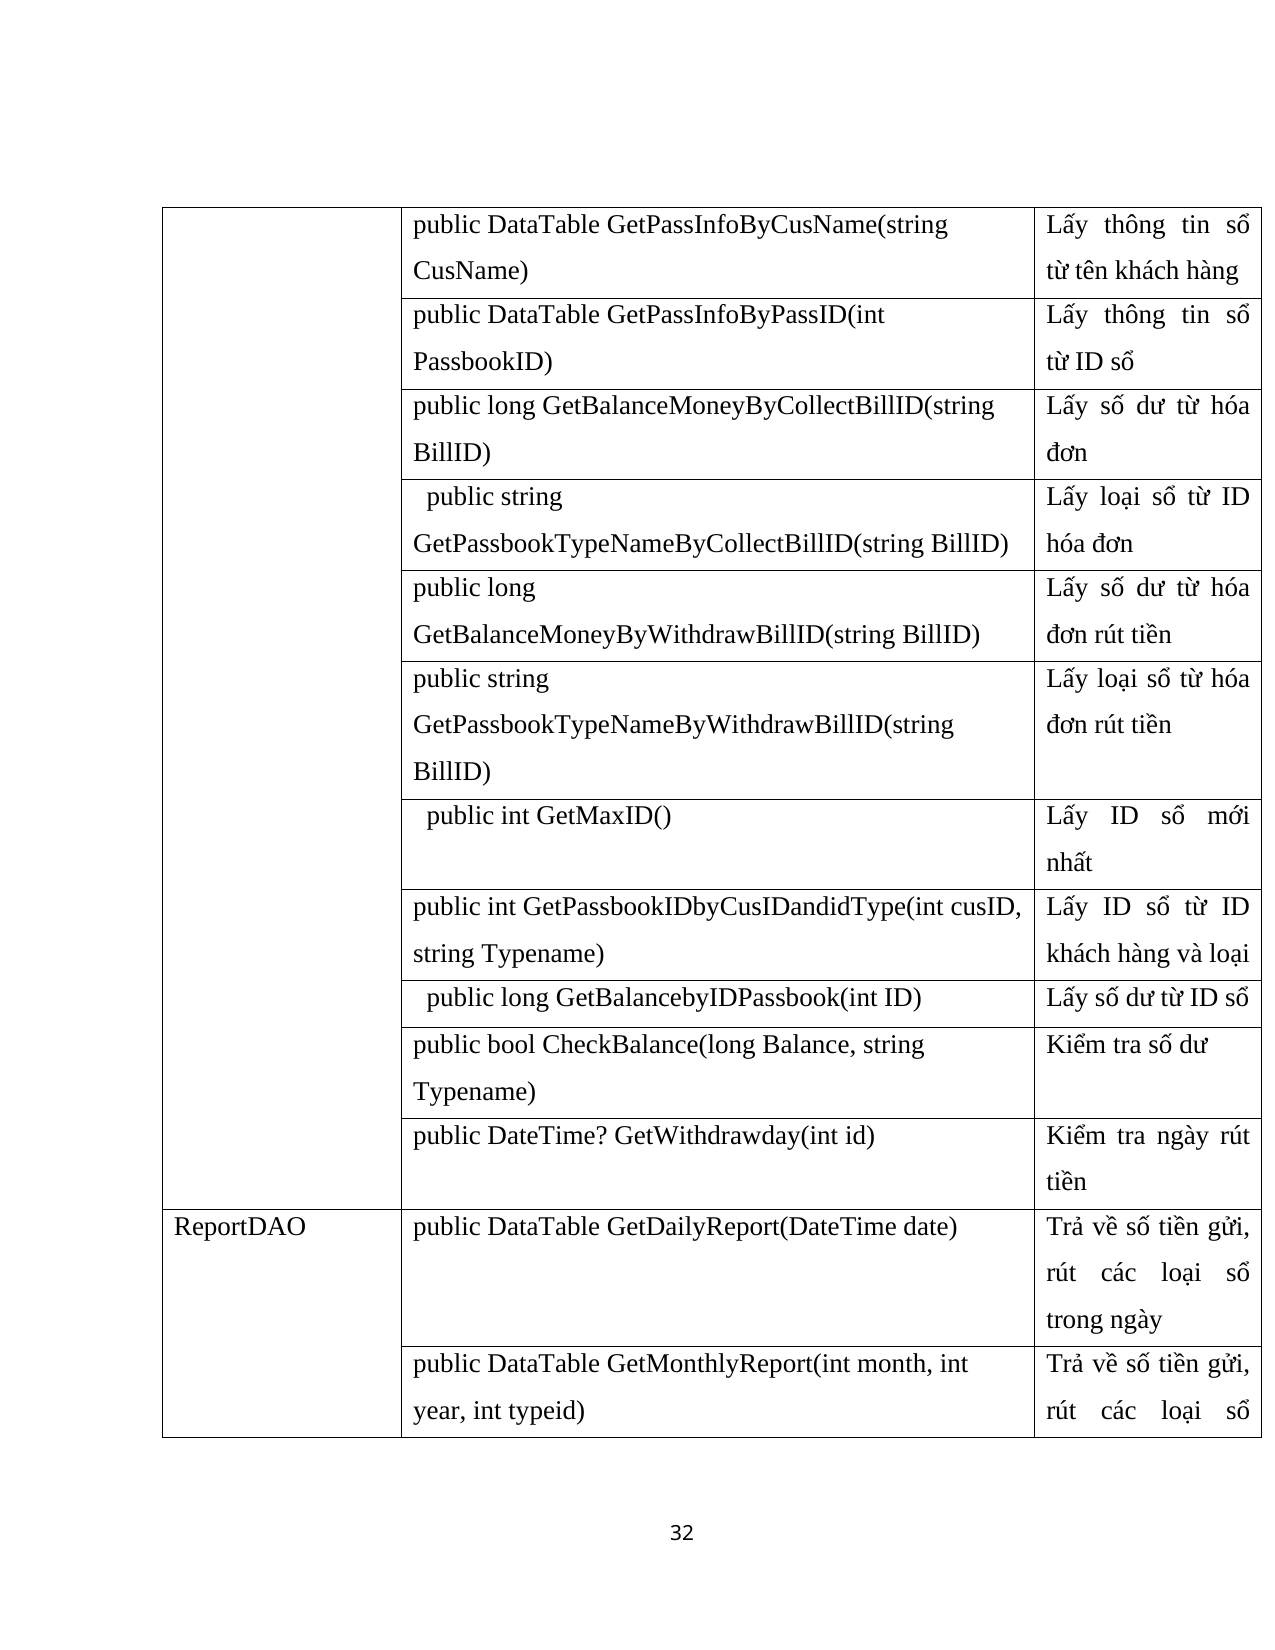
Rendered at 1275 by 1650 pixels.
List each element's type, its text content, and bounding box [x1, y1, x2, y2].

table_cell public long GetBalanceMoneyByCollectBillID(string BillID) [402, 390, 1034, 479]
table_cell Lấy loại sổ từ ID hóa đơn [1035, 480, 1261, 570]
table_cell public string GetPassbookTypeNameByWithdrawBillID(string BillID) [402, 662, 1034, 798]
table_cell Lấy loại sổ từ hóa đơn rút tiền [1035, 662, 1261, 798]
table_cell public string GetPassbookTypeNameByCollectBillID(string BillID) [402, 480, 1034, 570]
table_cell ReportDAO [163, 1210, 401, 1437]
table_cell Trả về số tiền gửi, rút các loại sổ trong ngày [1035, 1210, 1261, 1346]
table_cell public long GetBalancebyIDPassbook(int ID) [402, 981, 1034, 1027]
table_cell public int GetPassbookIDbyCusIDandidType(int cusID, string Typename) [402, 890, 1034, 980]
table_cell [402, 1347, 1034, 1437]
table_cell Kiểm tra số dư [1035, 1028, 1261, 1118]
table_cell Lấy thông tin sổ từ ID sổ [1035, 299, 1261, 388]
table_cell public DataTable GetPassInfoByPassID(int PassbookID) [402, 299, 1034, 388]
table_cell public DataTable GetPassInfoByCusName(string CusName) [402, 208, 1034, 298]
table_cell Lấy ID sổ từ ID khách hàng và loại [1035, 890, 1261, 980]
table_cell Kiểm tra ngày rút tiền [1035, 1119, 1261, 1209]
table_cell public bool CheckBalance(long Balance, string Typename) [402, 1028, 1034, 1118]
table_cell Lấy số dư từ hóa đơn rút tiền [1035, 571, 1261, 661]
table_cell Lấy số dư từ ID sổ [1035, 981, 1261, 1027]
table_cell Lấy số dư từ hóa đơn [1035, 390, 1261, 479]
table_cell Lấy thông tin sổ từ tên khách hàng [1035, 208, 1261, 298]
table_cell public long GetBalanceMoneyByWithdrawBillID(string BillID) [402, 571, 1034, 661]
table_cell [1035, 1347, 1261, 1437]
table_cell Lấy ID sổ mới nhất [1035, 800, 1261, 889]
table_cell public DateTime? GetWithdrawday(int id) [402, 1119, 1034, 1209]
table_cell public int GetMaxID() [402, 800, 1034, 889]
table_cell public DataTable GetDailyReport(DateTime date) [402, 1210, 1034, 1346]
